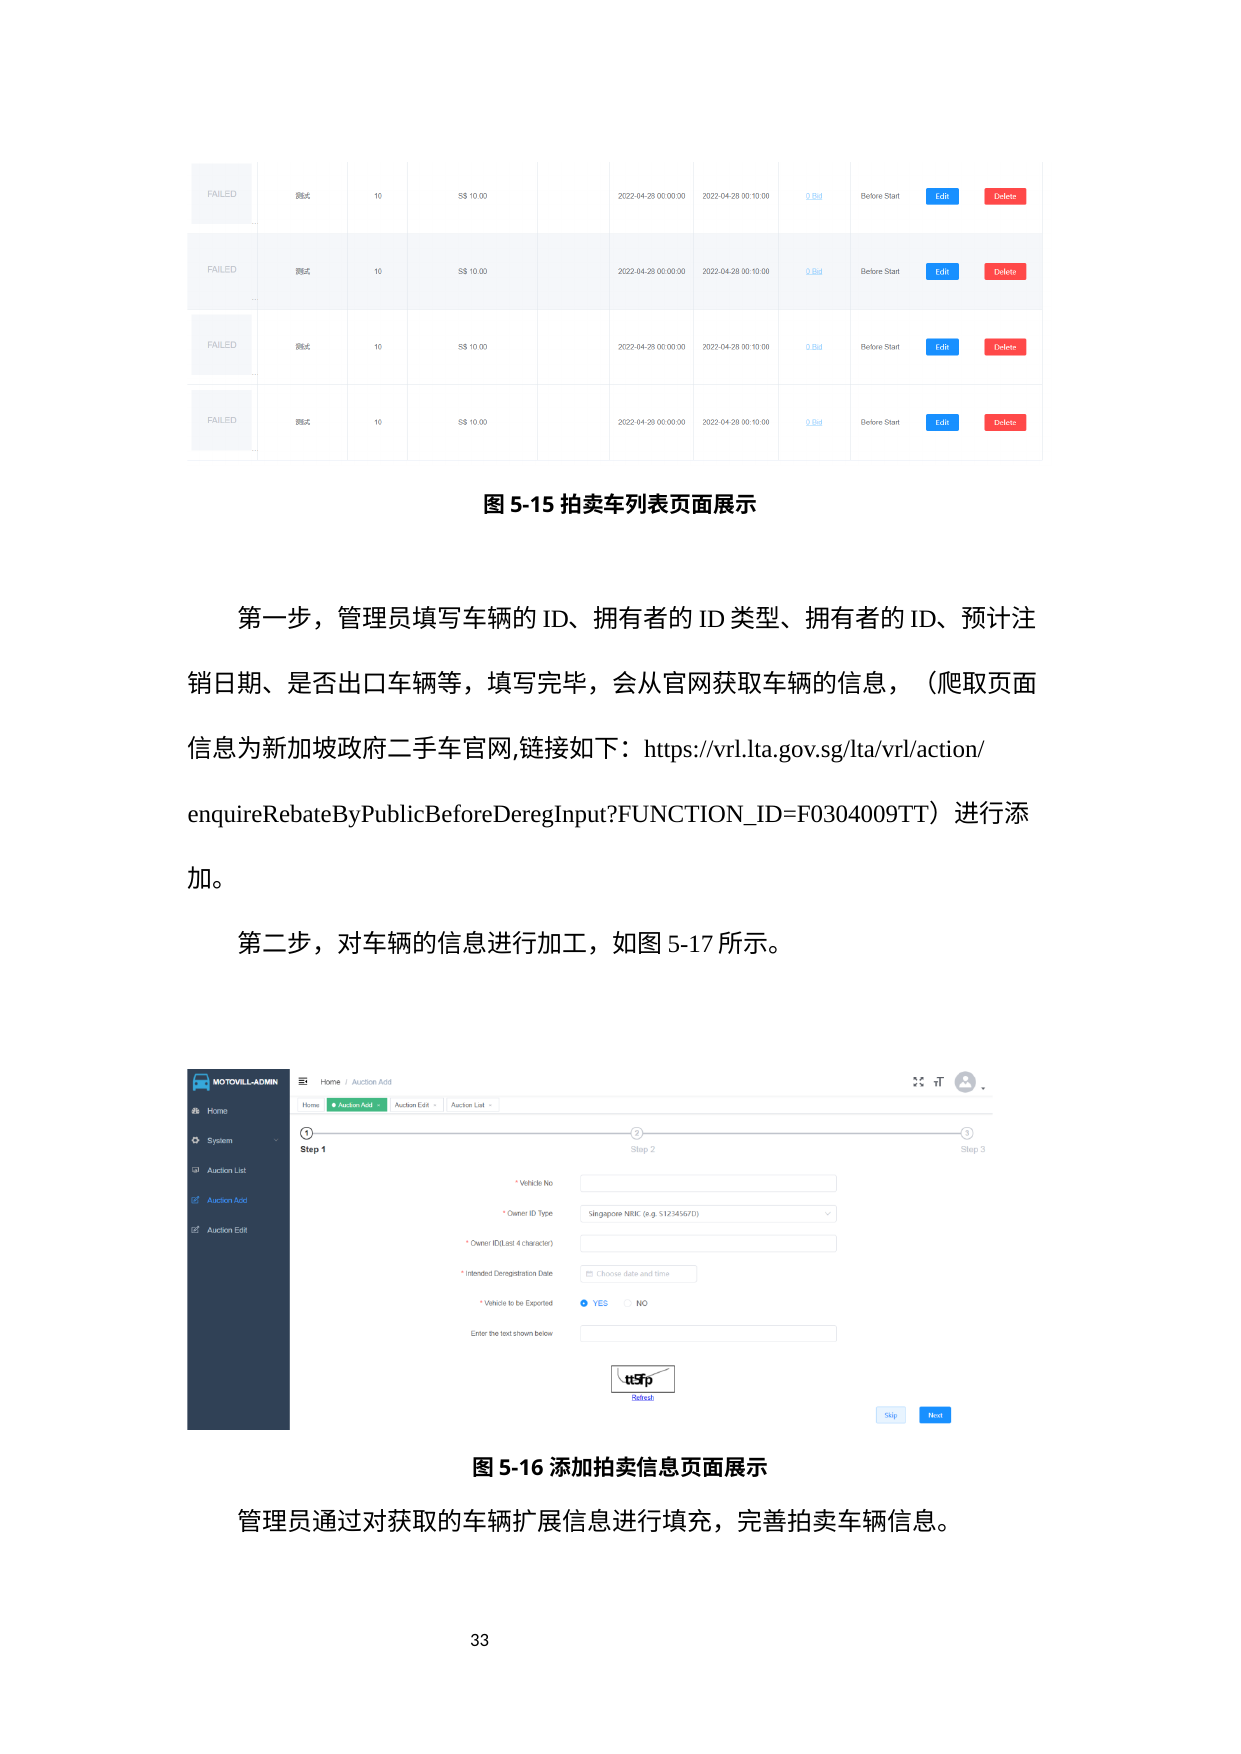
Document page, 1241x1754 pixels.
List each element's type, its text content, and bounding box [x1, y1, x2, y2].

picture [187, 162, 1052, 466]
text 第二步，对车辆的信息进行加工，如图5-17所示。 [187, 909, 1053, 974]
text 管理员通过对获取的车辆扩展信息进行填充，完善拍卖车辆信息。 [187, 1487, 1053, 1552]
picture [187, 1069, 993, 1430]
text 图5-16 添加拍卖信息页面展示 [187, 1449, 1053, 1482]
text 第一步，管理员填写车辆的ID、拥有者的ID类型、拥有者的ID、预计注销日期、是否出口车辆等，填写完毕，会从官网获取车辆的信息，（爬取页面信息为新加坡政府二手车官网,链接如下：https://vrl.lta.gov.sg/lta/vrl/action/enquireRebateByPublicBeforeDeregInput?FUNCTION_ID=F0304009TT）进行添加。 [187, 584, 1053, 909]
text 图5-15 拍卖车列表页面展示 [187, 487, 1053, 519]
